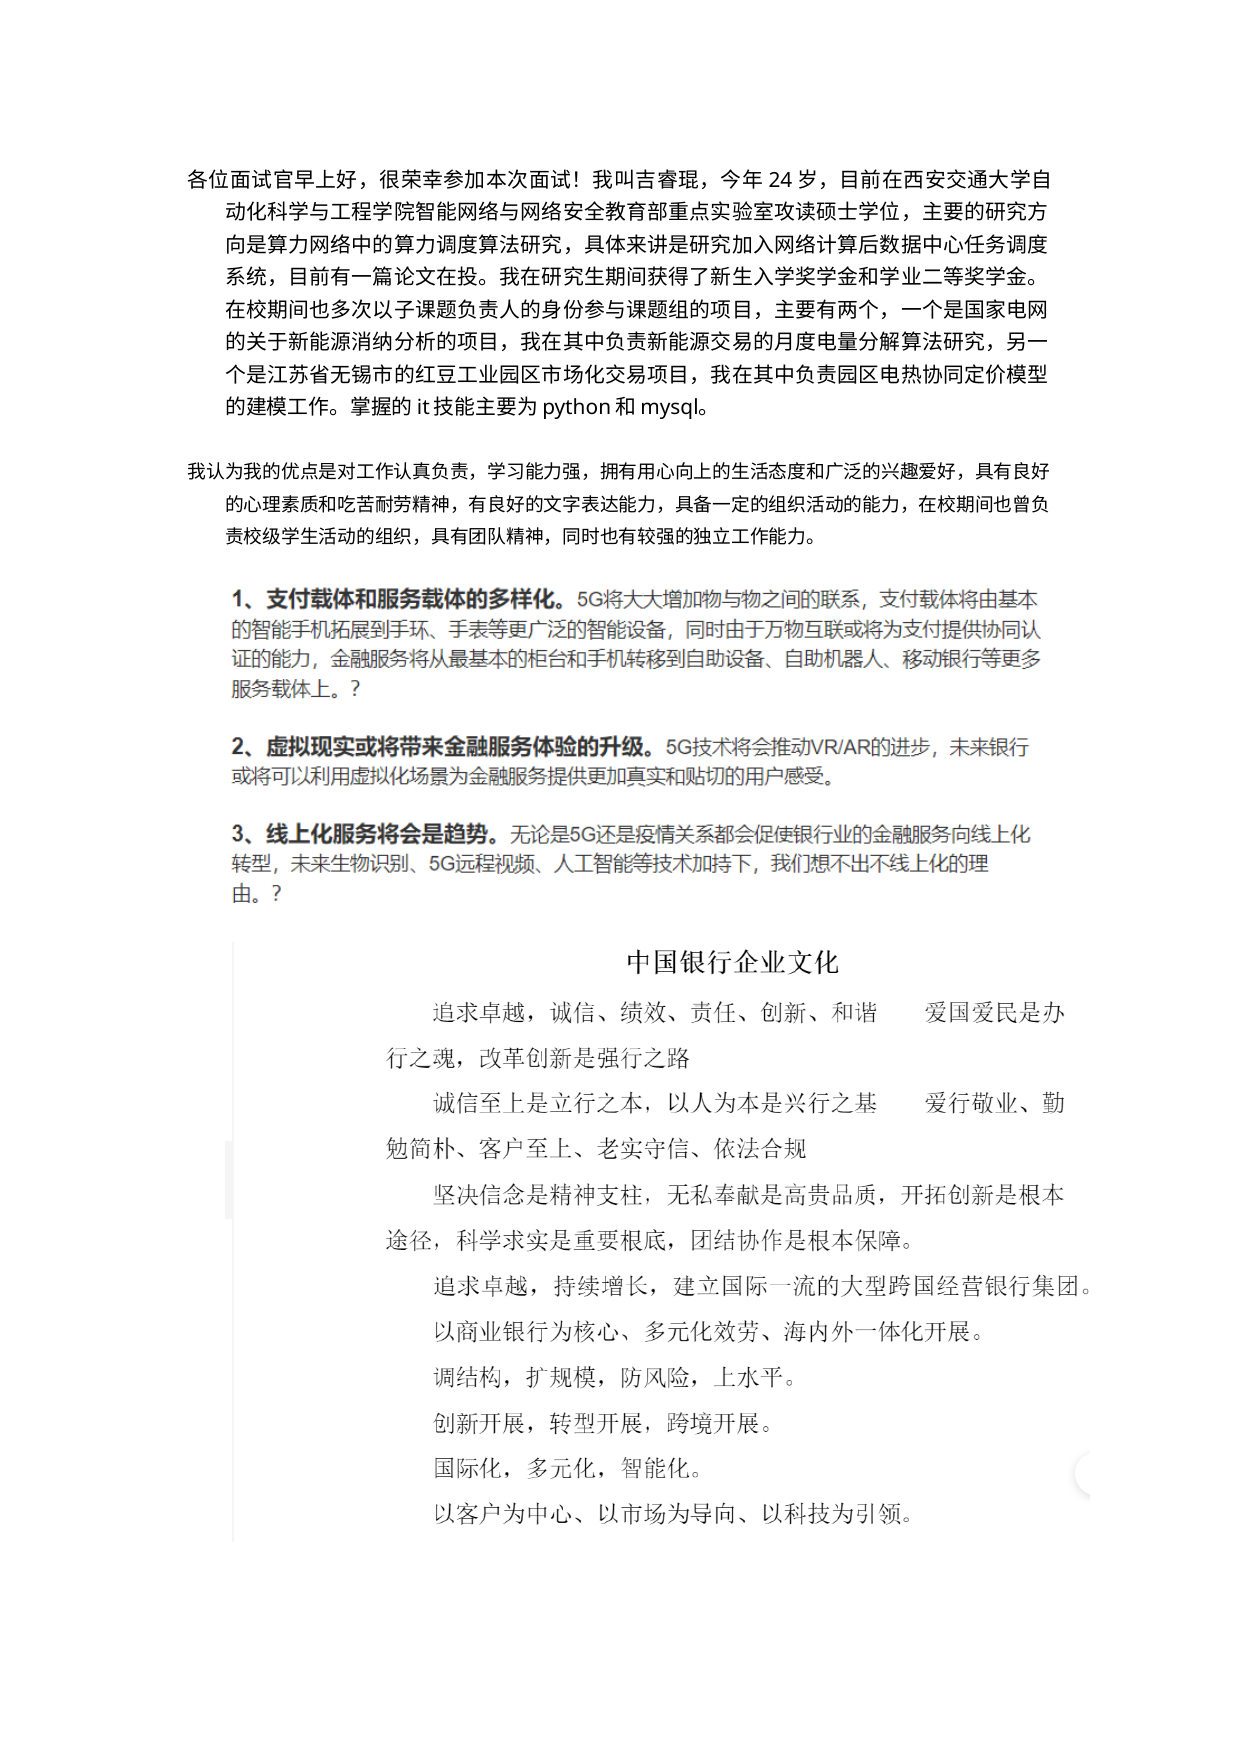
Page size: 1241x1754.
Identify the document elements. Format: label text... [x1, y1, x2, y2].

text 我认为我的优点是对工作认真负责，学习能力强，拥有用心向上的生活态度和广泛的兴趣爱好，具有良好的心理素质和吃苦耐劳精神，有良好的文字表达能力，具备一定的组织活动的能力，在校期间也曾负责校级学生活动的组织，具有团队精神，同时也有较强的独立工作能力。 [187, 454, 1053, 552]
picture [187, 584, 1053, 931]
text 各位面试官早上好，很荣幸参加本次面试！我叫吉睿琨，今年24岁，目前在西安交通大学自动化科学与工程学院智能网络与网络安全教育部重点实验室攻读硕士学位，主要的研究方向是算力网络中的算力调度算法研究，具体来讲是研究加入网络计算后数据中心任务调度系统，目前有一篇论文在投。我在研究生期间获得了新生入学奖学金和学业二等奖学金。在校期间也多次以子课题负责人的身份参与课题组的项目，主要有两个，一个是国家电网的关于新能源消纳分析的项目，我在其中负责新能源交易的月度电量分解算法研究，另一个是江苏省无锡市的红豆工业园区市场化交易项目，我在其中负责园区电热协同定价模型的建模工作。掌握的it技能主要为python和mysql。 [187, 162, 1053, 422]
picture [225, 942, 1091, 1542]
